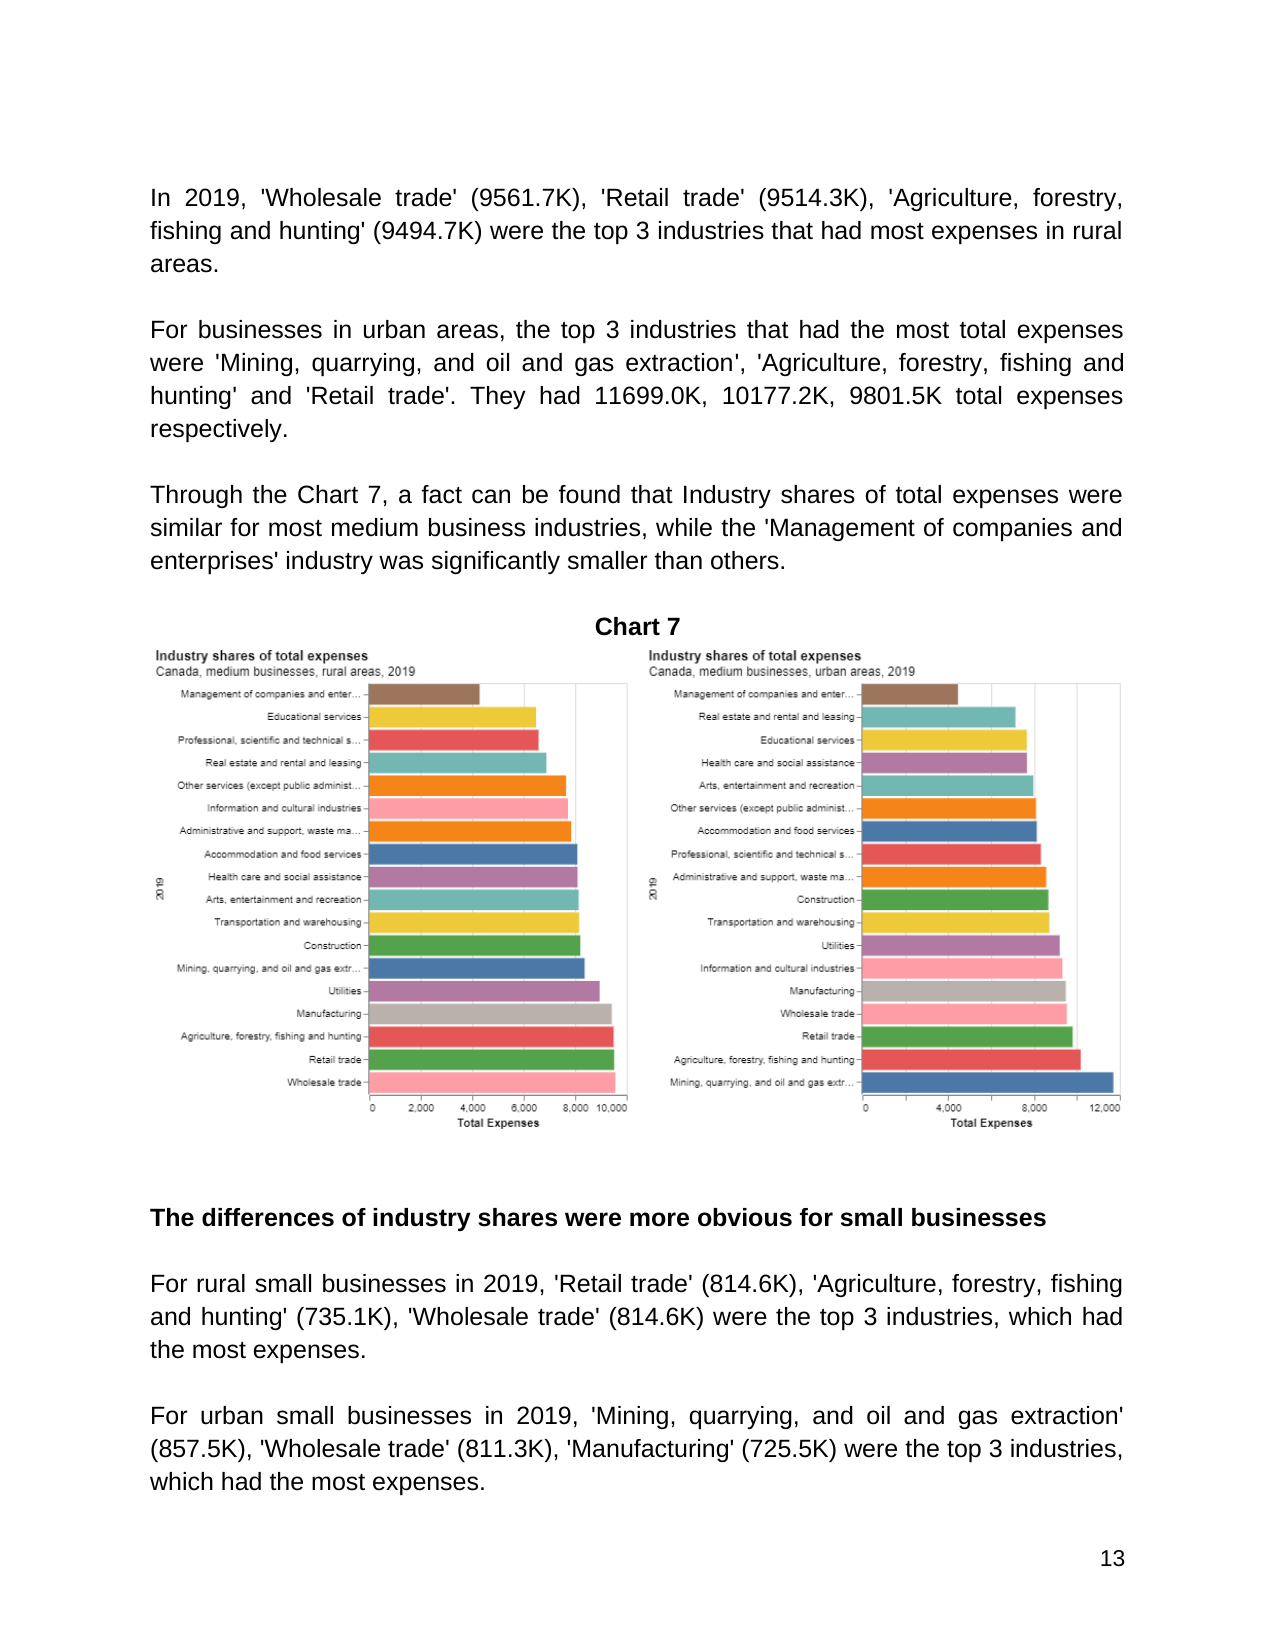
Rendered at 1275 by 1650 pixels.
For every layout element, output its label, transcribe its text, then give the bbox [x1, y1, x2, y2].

text For businesses in urban areas, the top 3 industries that had the most total expenses were 'Mining, quarrying, and oil and gas extraction', 'Agriculture, forestry, fishing and hunting' and 'Retail trade'. They had 11699.0K, 10177.2K, 9801.5K total expenses respectively. [150, 315, 1125, 443]
text The differences of industry shares were more obvious for small businesses [150, 1203, 1125, 1231]
picture [150, 645, 1125, 1133]
text Chart 7 [150, 612, 1125, 641]
text In 2019, 'Wholesale trade' (9561.7K), 'Retail trade' (9514.3K), 'Agriculture, forestry, fishing and hunting' (9494.7K) were the top 3 industries that had most expenses in rural areas. [150, 183, 1125, 278]
text For rural small businesses in 2019, 'Retail trade' (814.6K), 'Agriculture, forestry, fishing and hunting' (735.1K), 'Wholesale trade' (814.6K) were the top 3 industries, which had the most expenses. [150, 1269, 1125, 1363]
text For urban small businesses in 2019, 'Mining, quarrying, and oil and gas extraction' (857.5K), 'Wholesale trade' (811.3K), 'Manufacturing' (725.5K) were the top 3 industries, which had the most expenses. [150, 1401, 1125, 1496]
text Through the Chart 7, a fact can be found that Industry shares of total expenses were similar for most medium business industries, while the 'Management of companies and enterprises' industry was significantly smaller than others. [150, 480, 1125, 575]
